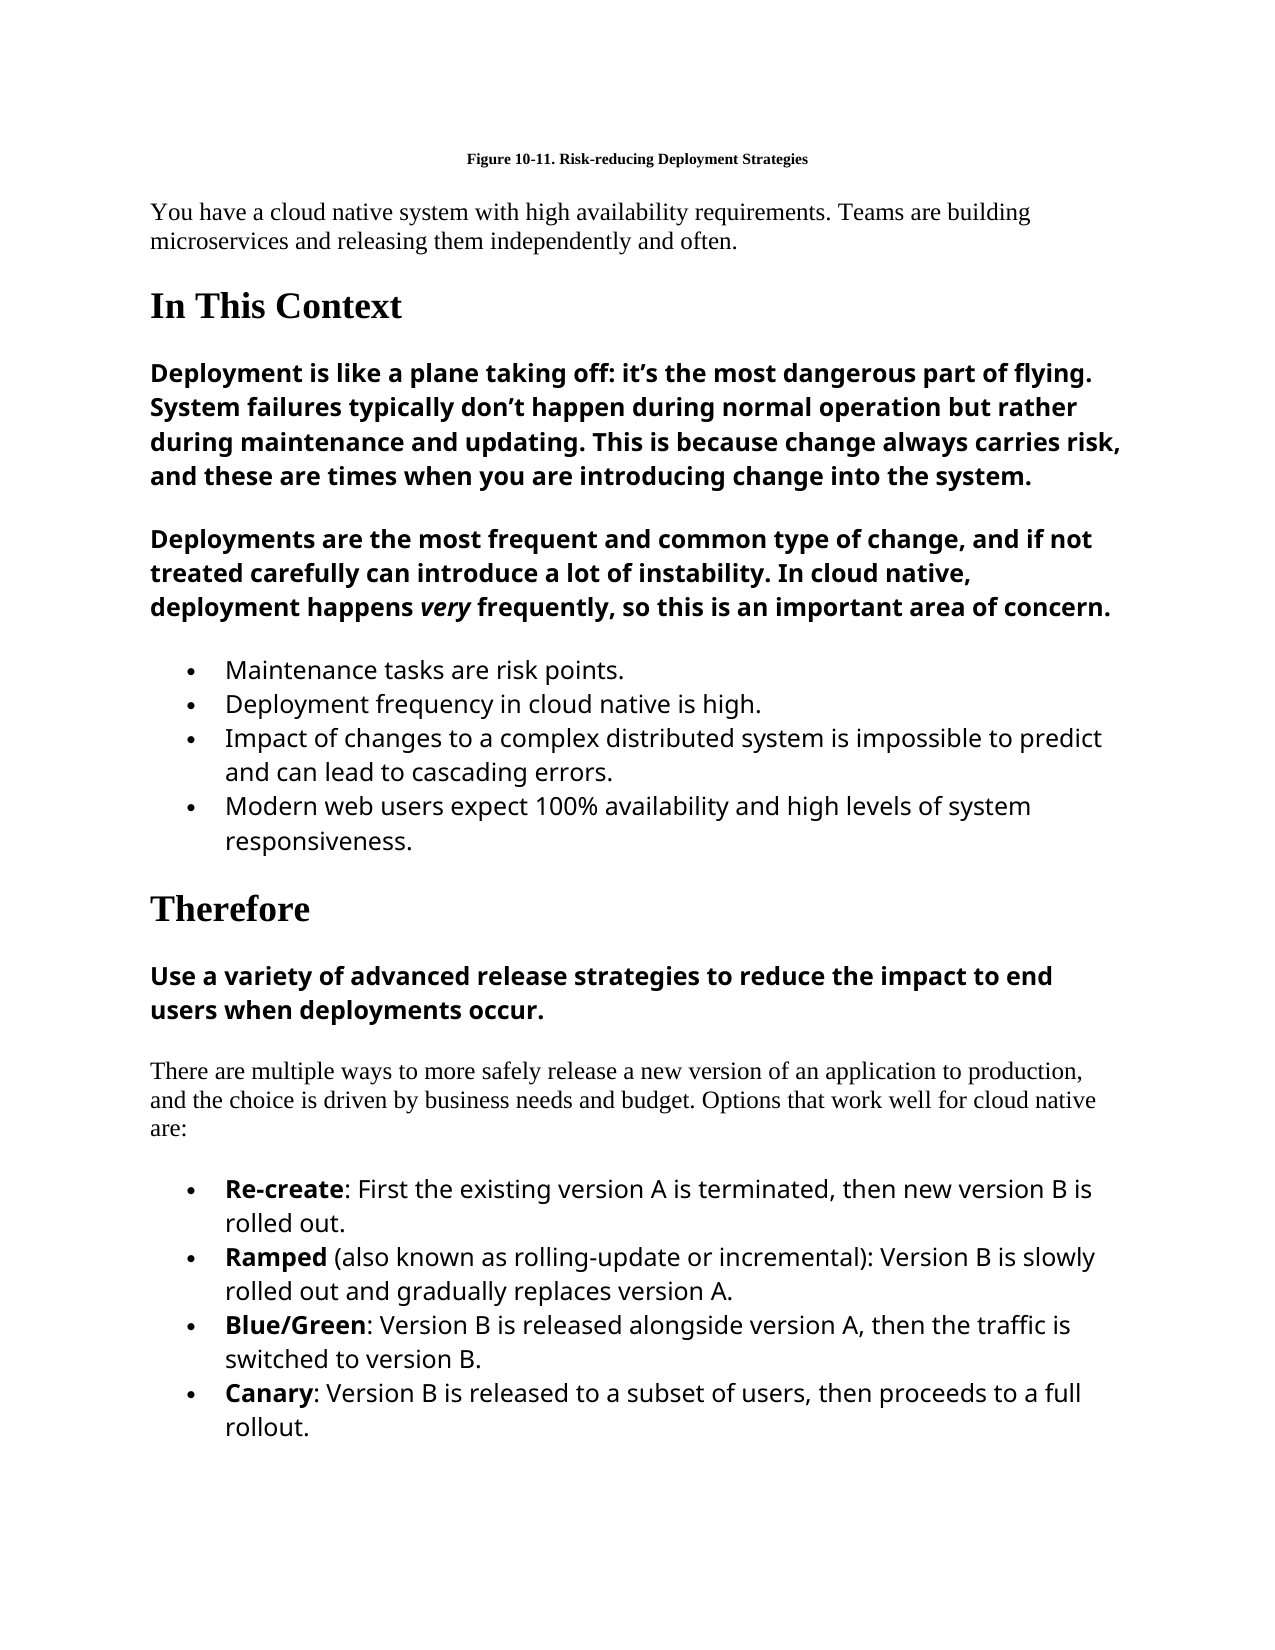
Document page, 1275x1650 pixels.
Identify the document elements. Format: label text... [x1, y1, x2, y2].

list Re-create: First the existing version A is terminated, then new version B is rolled out. [187, 1171, 1125, 1239]
list Blue/Green: Version B is released alongside version A, then the traffic is switched to version B. [187, 1308, 1125, 1376]
list Deployment frequency in cloud native is high. [187, 687, 1125, 721]
list Impact of changes to a complex distributed system is impossible to predict and can lead to cascading errors. [187, 721, 1125, 789]
text In This Context [150, 284, 1125, 327]
text Deployment is like a plane taking off: it’s the most dangerous part of flying. System failures typically don’t happen during normal operation but rather during maintenance and updating. This is because change always carries risk, and these are times when you are introducing change into the system. [150, 356, 1125, 492]
list Modern web users expect 100% availability and high levels of system responsiveness. [187, 789, 1125, 857]
text Therefore [150, 886, 1125, 929]
text There are multiple ways to more safely release a new version of an application to production, and the choice is driven by business needs and budget. Options that work well for cloud native are: [150, 1056, 1125, 1142]
list Maintenance tasks are risk points. [187, 653, 1125, 687]
text Use a variety of advanced release strategies to reduce the impact to end users when deployments occur. [150, 959, 1125, 1027]
list Canary: Version B is released to a subset of users, then proceeds to a full rollout. [187, 1376, 1125, 1444]
text You have a cloud native system with high availability requirements. Teams are building microservices and releasing them independently and often. [150, 197, 1125, 254]
text Figure 10-11. Risk-reducing Deployment Strategies [150, 150, 1125, 168]
text Deployments are the most frequent and common type of change, and if not treated carefully can introduce a lot of instability. In cloud native, deployment happens very frequently, so this is an important area of concern. [150, 521, 1125, 624]
list Ramped (also known as rolling-update or incremental): Version B is slowly rolled out and gradually replaces version A. [187, 1239, 1125, 1308]
